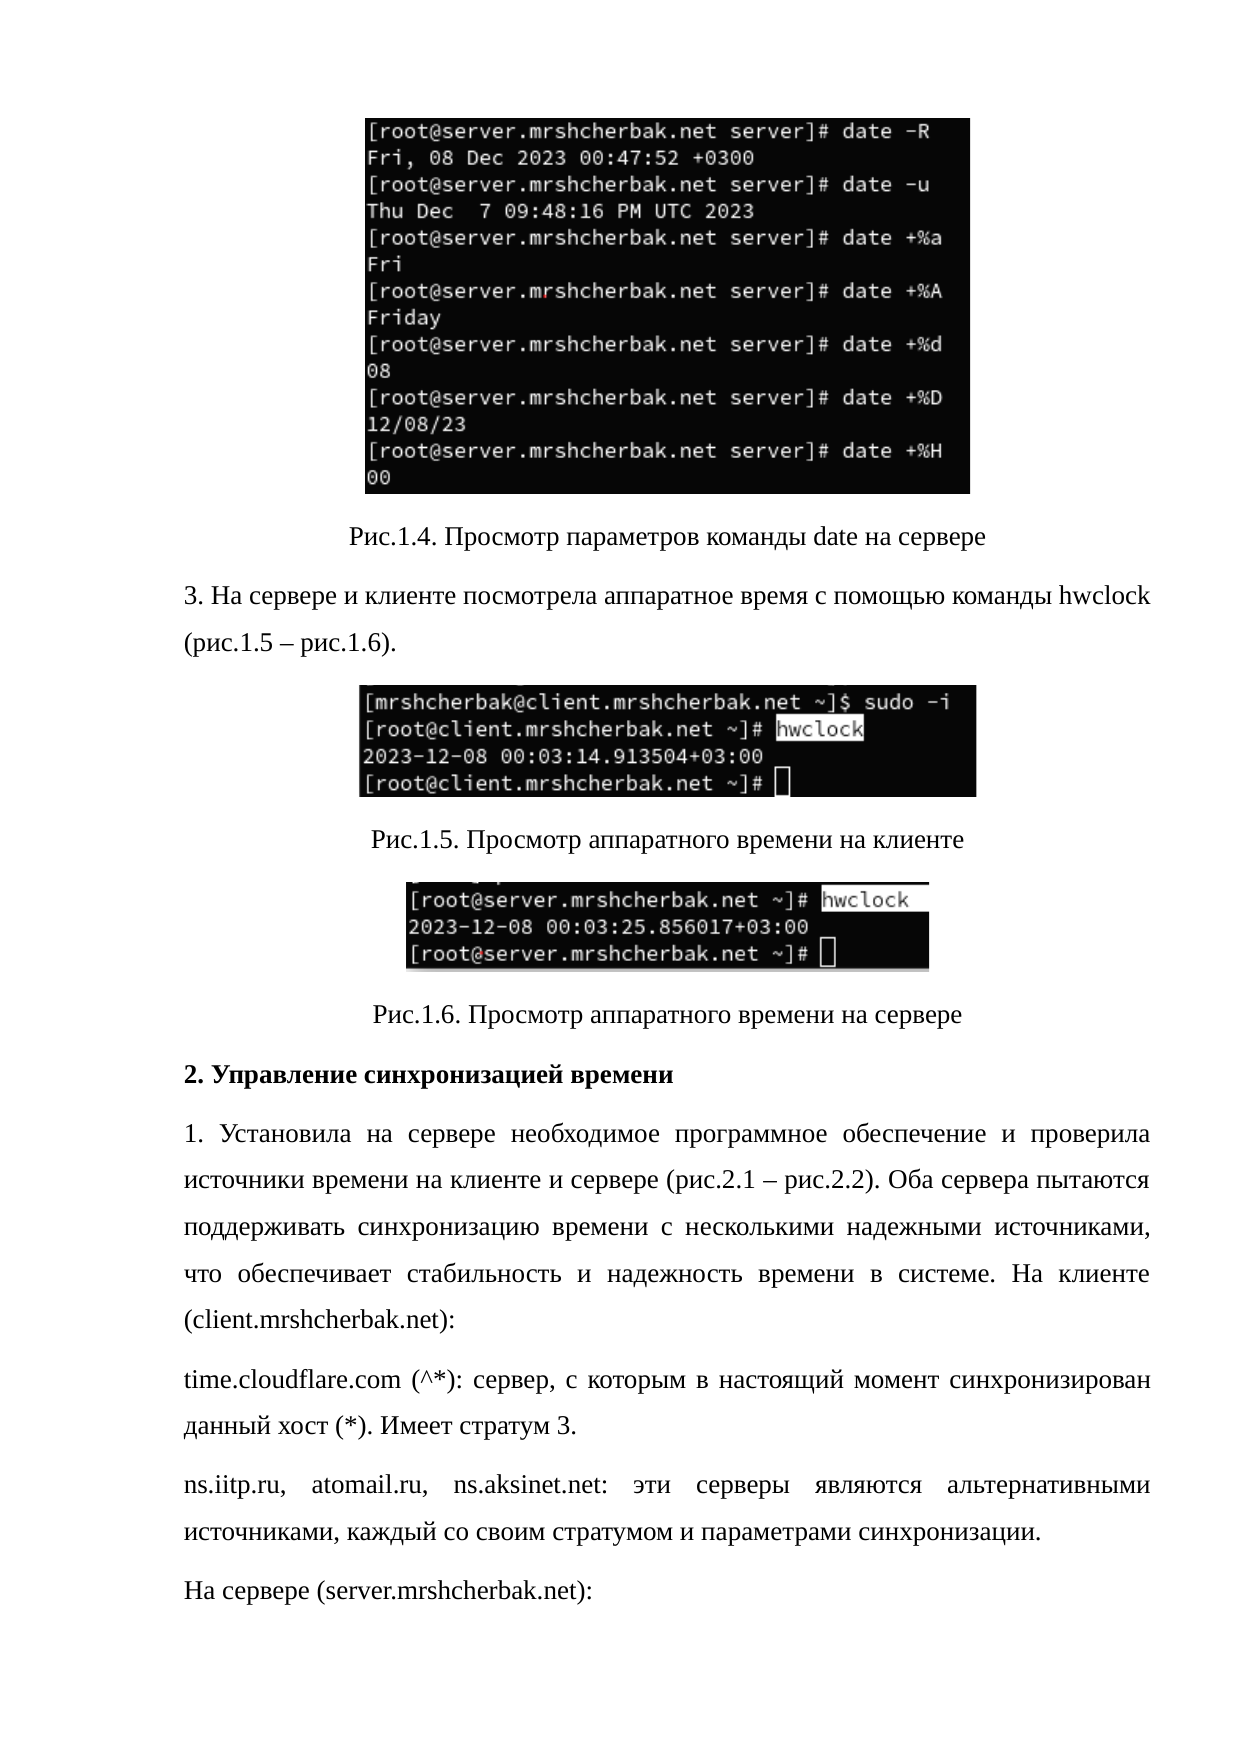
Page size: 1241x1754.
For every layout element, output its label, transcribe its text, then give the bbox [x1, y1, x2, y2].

text time.cloudflare.com (^*): сервер, с которым в настоящий момент синхронизирован данный хост (*). Имеет стратум 3. [183, 1363, 1152, 1441]
text 1. Установила на сервере необходимое программное обеспечение и проверила источники времени на клиенте и сервере (рис.2.1 – рис.2.2). Оба сервера пытаются поддерживать синхронизацию времени с несколькими надежными источниками, что обеспечивает стабильность и надежность времени в системе. На клиенте (client.mrshcherbak.net): [183, 1117, 1152, 1335]
text Рис.1.5. Просмотр аппаратного времени на клиенте [183, 823, 1152, 855]
text ns.iitp.ru, atomail.ru, ns.aksinet.net: эти серверы являются альтернативными источниками, каждый со своим стратумом и параметрами синхронизации. [183, 1468, 1152, 1546]
text 3. На сервере и клиенте посмотрела аппаратное время с помощью команды hwclock (рис.1.5 – рис.1.6). [183, 579, 1152, 657]
picture [406, 882, 930, 972]
text 2. Управление синхронизацией времени [183, 1058, 1152, 1089]
text На сервере (server.mrshcherbak.net): [183, 1574, 1152, 1606]
picture [358, 685, 977, 797]
picture [365, 118, 971, 494]
text Рис.1.4. Просмотр параметров команды date на сервере [183, 520, 1152, 551]
text Рис.1.6. Просмотр аппаратного времени на сервере [183, 998, 1152, 1030]
